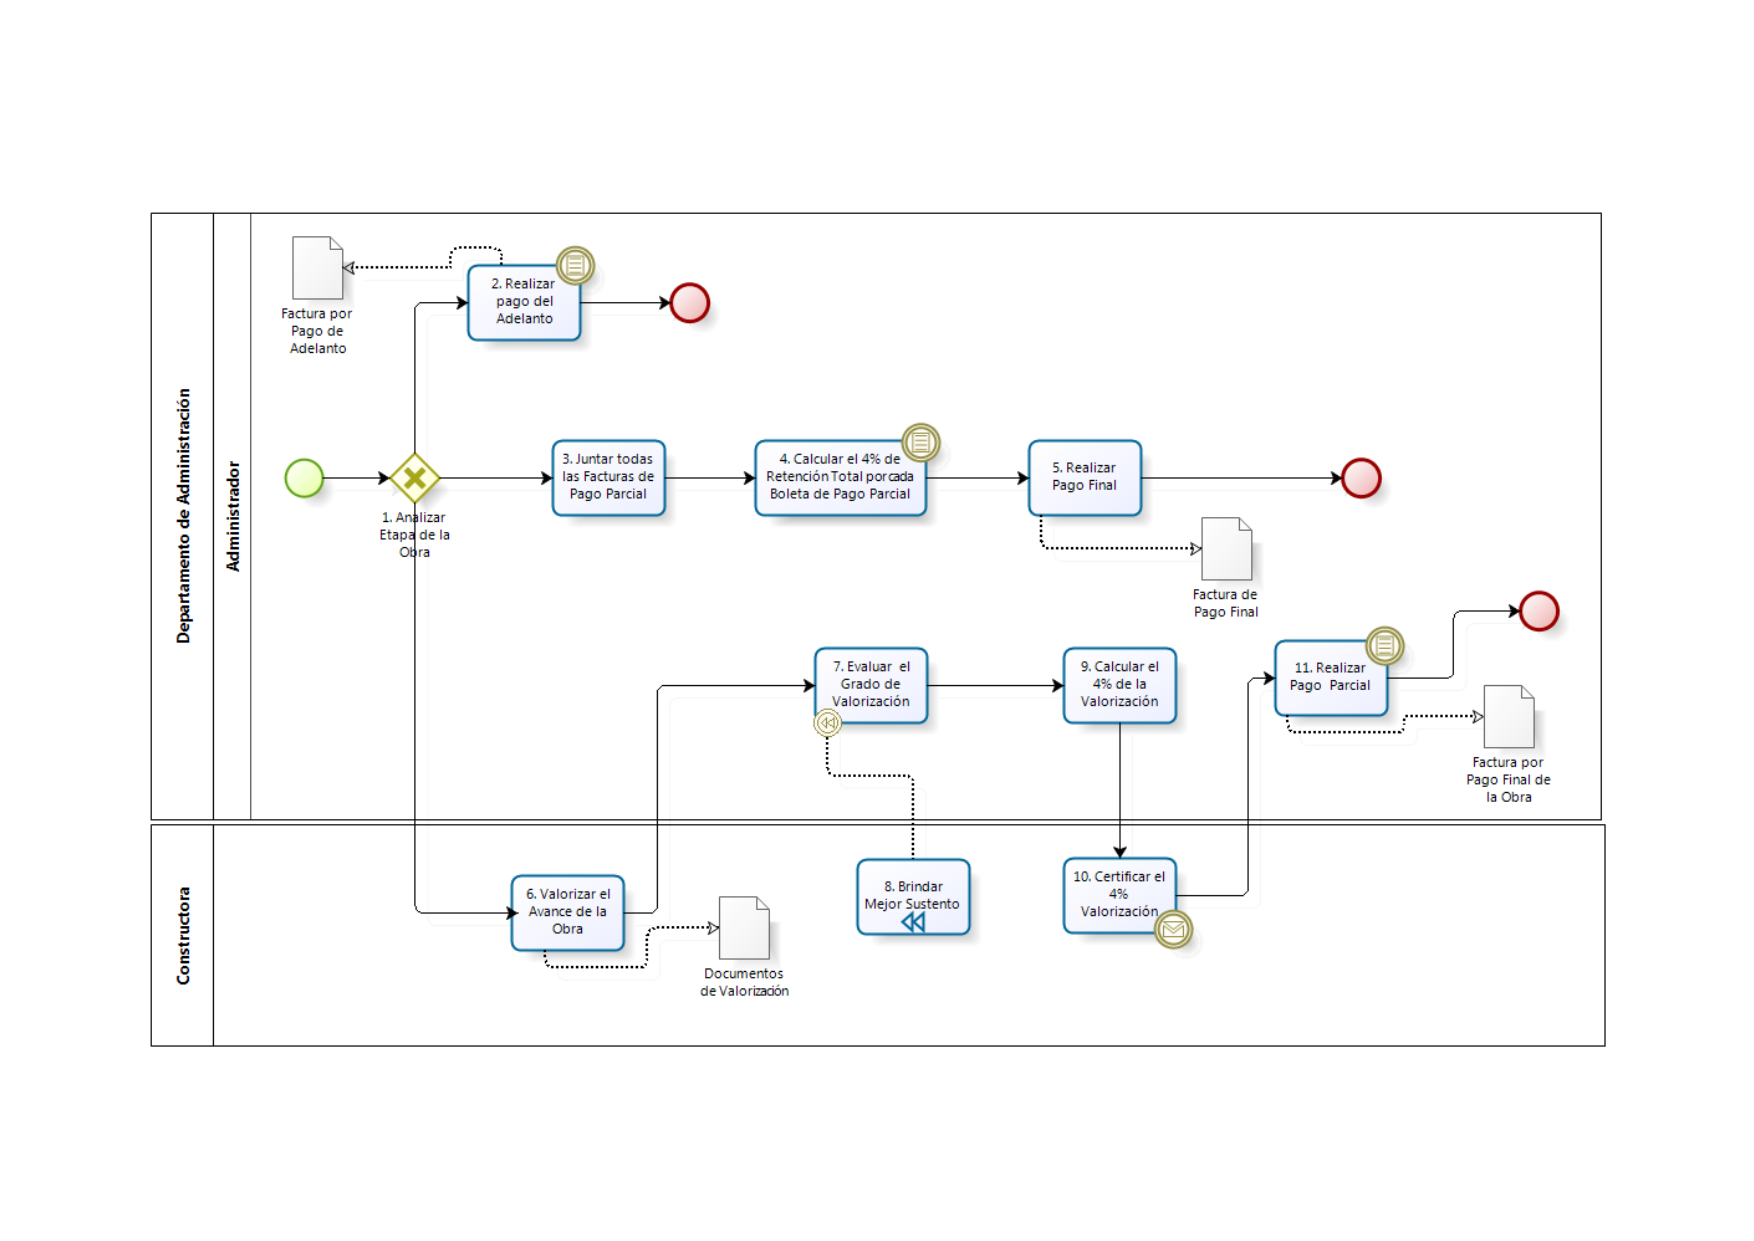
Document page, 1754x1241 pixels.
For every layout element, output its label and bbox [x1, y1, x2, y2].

picture [147, 209, 1607, 1053]
